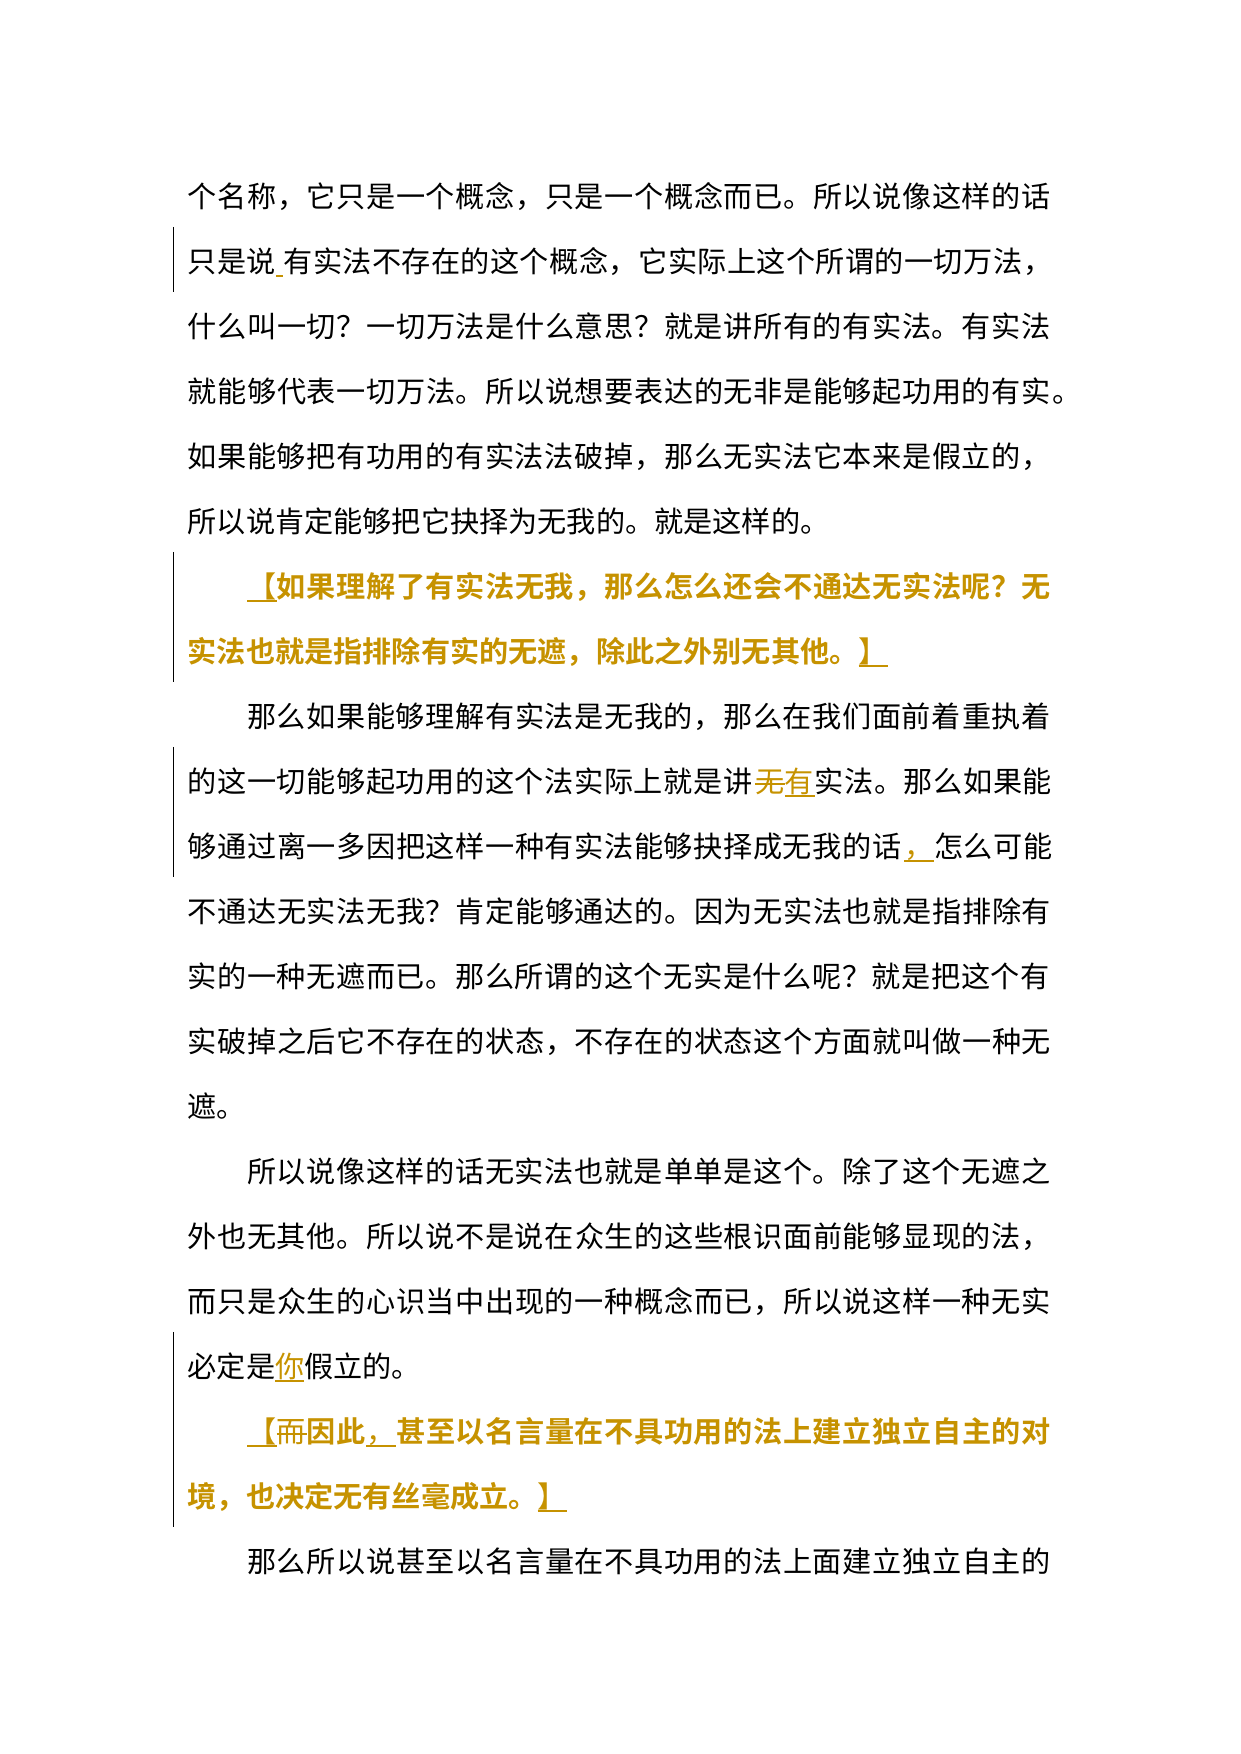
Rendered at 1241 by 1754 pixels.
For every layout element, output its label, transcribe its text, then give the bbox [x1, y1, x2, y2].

text 所以说像这样的话无实法也就是单单是这个。除了这个无遮之外也无其他。所以说不是说在众生的这些根识面前能够显现的法，而只是众生的心识当中出现的一种概念而已，所以说这样一种无实必定是假立的。 [187, 1137, 1053, 1397]
text 那么如果能够理解有实法是无我的，那么在我们面前着重执着的这一切能够起功用的这个法实际上就是讲实法。那么如果能够通过离一多因把这样一种有实法能够抉择成无我的话怎么可能不通达无实法无我？肯定能够通达的。因为无实法也就是指排除有实的一种无遮而已。那么所谓的这个无实是什么呢？就是把这个有实破掉之后它不存在的状态，不存在的状态这个方面就叫做一种无遮。 [187, 682, 1053, 1137]
text 如果理解了有实法无我，那么怎么还会不通达无实法呢？无实法也就是指排除有实的无遮，除此之外别无其他。 [187, 552, 1053, 682]
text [187, 1527, 1053, 1592]
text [187, 162, 1053, 552]
text 因此甚至以名言量在不具功用的法上建立独立自主的对境，也决定无有丝毫成立。 [187, 1397, 1053, 1527]
